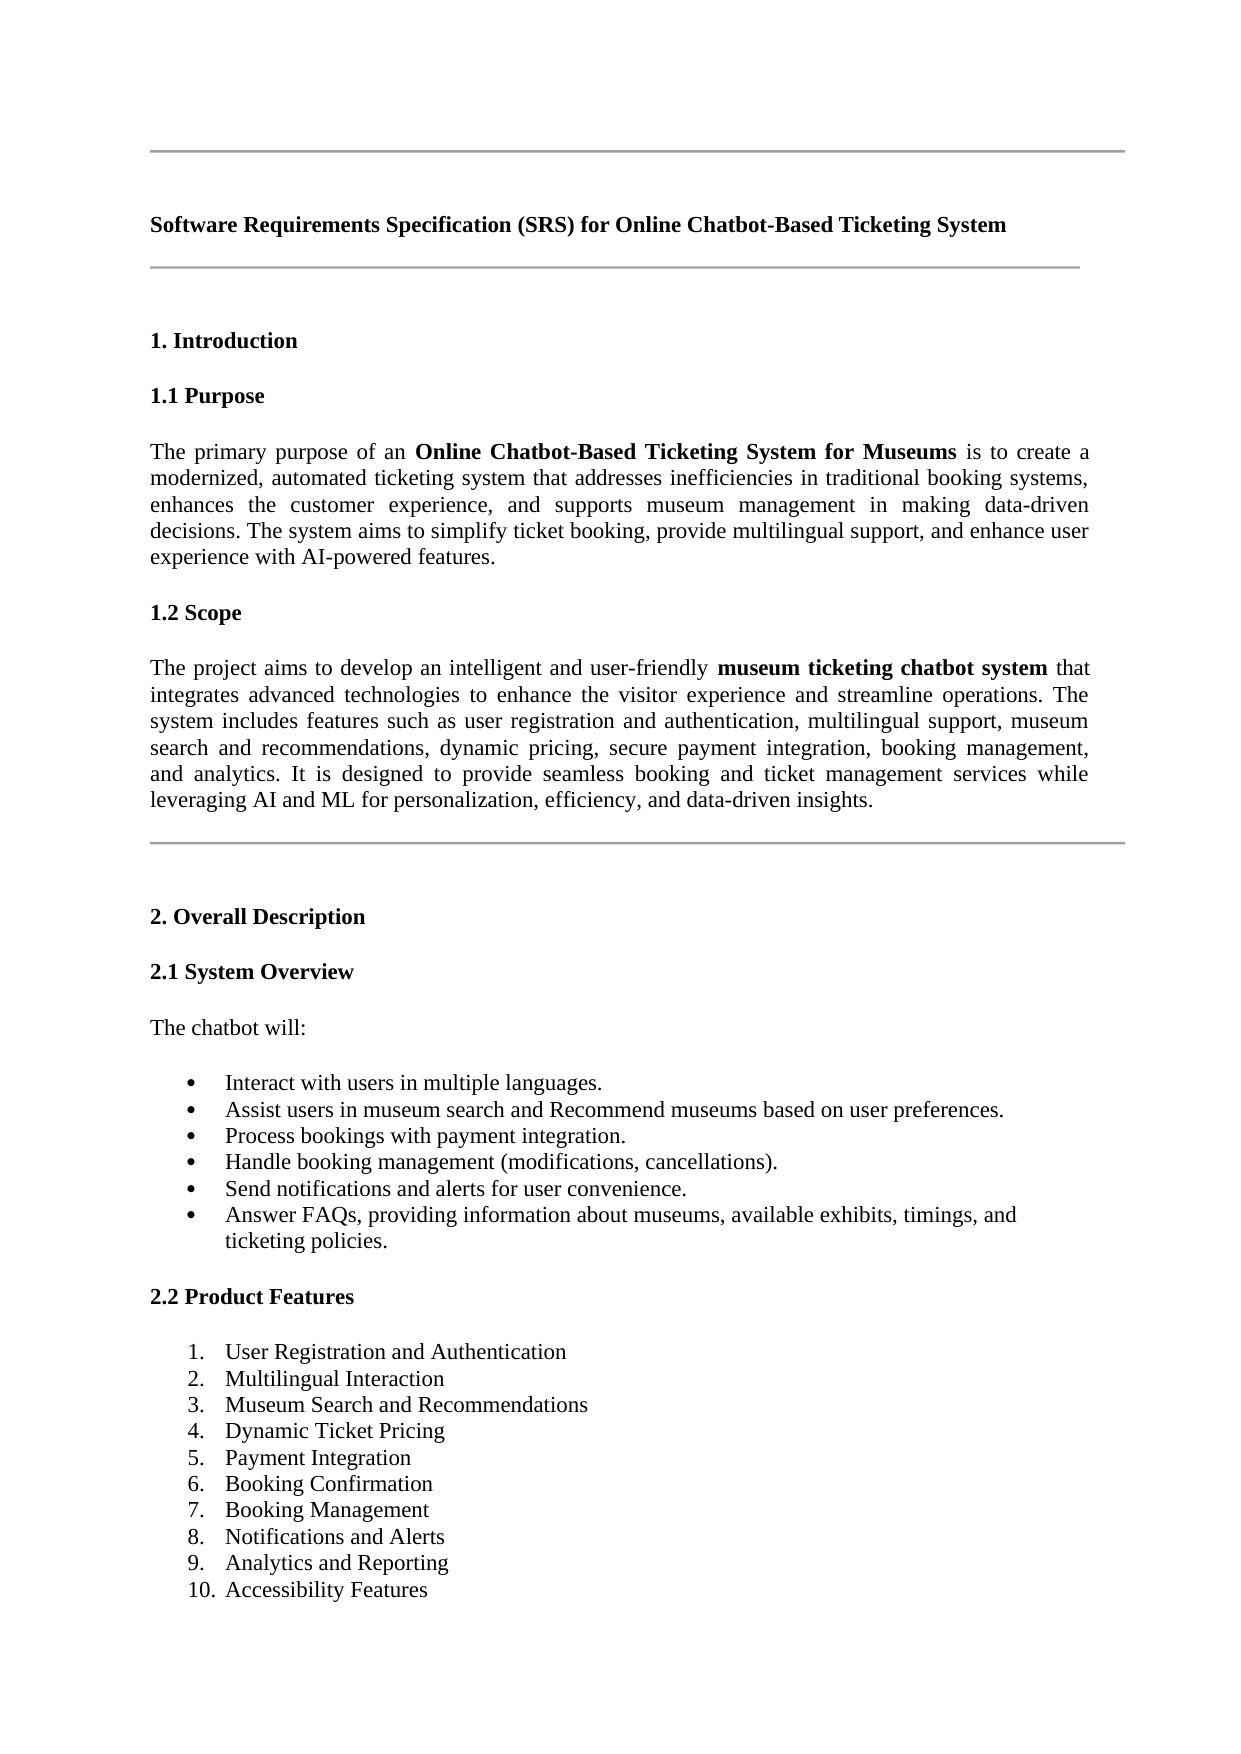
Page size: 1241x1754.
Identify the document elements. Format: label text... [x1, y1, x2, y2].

text 1.1 Purpose [150, 382, 1090, 409]
text 1. Introduction [150, 327, 1090, 353]
text 2.1 System Overview [150, 958, 1090, 984]
list Analytics and Reporting [187, 1549, 1090, 1576]
list Interact with users in multiple languages. [187, 1069, 1090, 1096]
text The project aims to develop an intelligent and user-friendly museum ticketing chatbot system that integrates advanced technologies to enhance the visitor experience and streamline operations. The system includes features such as user registration and authentication, multilingual support, museum search and recommendations, dynamic pricing, secure payment integration, booking management, and analytics. It is designed to provide seamless booking and ticket management services while leveraging AI and ML for personalization, efficiency, and data-driven insights. [150, 654, 1090, 813]
list Accessibility Features [187, 1576, 1090, 1602]
list User Registration and Authentication [187, 1338, 1090, 1365]
text The primary purpose of an Online Chatbot-Based Ticketing System for Museums is to create a modernized, automated ticketing system that addresses inefficiencies in traditional booking systems, enhances the customer experience, and supports museum management in making data-driven decisions. The system aims to simplify ticket booking, provide multilingual support, and enhance user experience with AI-powered features. [150, 438, 1090, 570]
list Museum Search and Recommendations [187, 1391, 1090, 1417]
text 2. Overall Description [150, 903, 1090, 929]
list Booking Confirmation [187, 1470, 1090, 1497]
list Handle booking management (modifications, cancellations). [187, 1148, 1090, 1175]
text Software Requirements Specification (SRS) for Online Chatbot-Based Ticketing System [150, 211, 1090, 237]
list Process bookings with payment integration. [187, 1122, 1090, 1148]
text 1.2 Scope [150, 599, 1090, 625]
text 2.2 Product Features [150, 1283, 1090, 1309]
list Payment Integration [187, 1444, 1090, 1470]
list Dynamic Ticket Pricing [187, 1417, 1090, 1444]
list Answer FAQs, providing information about museums, available exhibits, timings, and ticketing policies. [187, 1201, 1090, 1254]
list Assist users in museum search and Recommend museums based on user preferences. [187, 1096, 1090, 1122]
list Multilingual Interaction [187, 1365, 1090, 1391]
text The chatbot will: [150, 1014, 1090, 1040]
list Notifications and Alerts [187, 1523, 1090, 1549]
list Send notifications and alerts for user convenience. [187, 1175, 1090, 1201]
list Booking Management [187, 1497, 1090, 1523]
